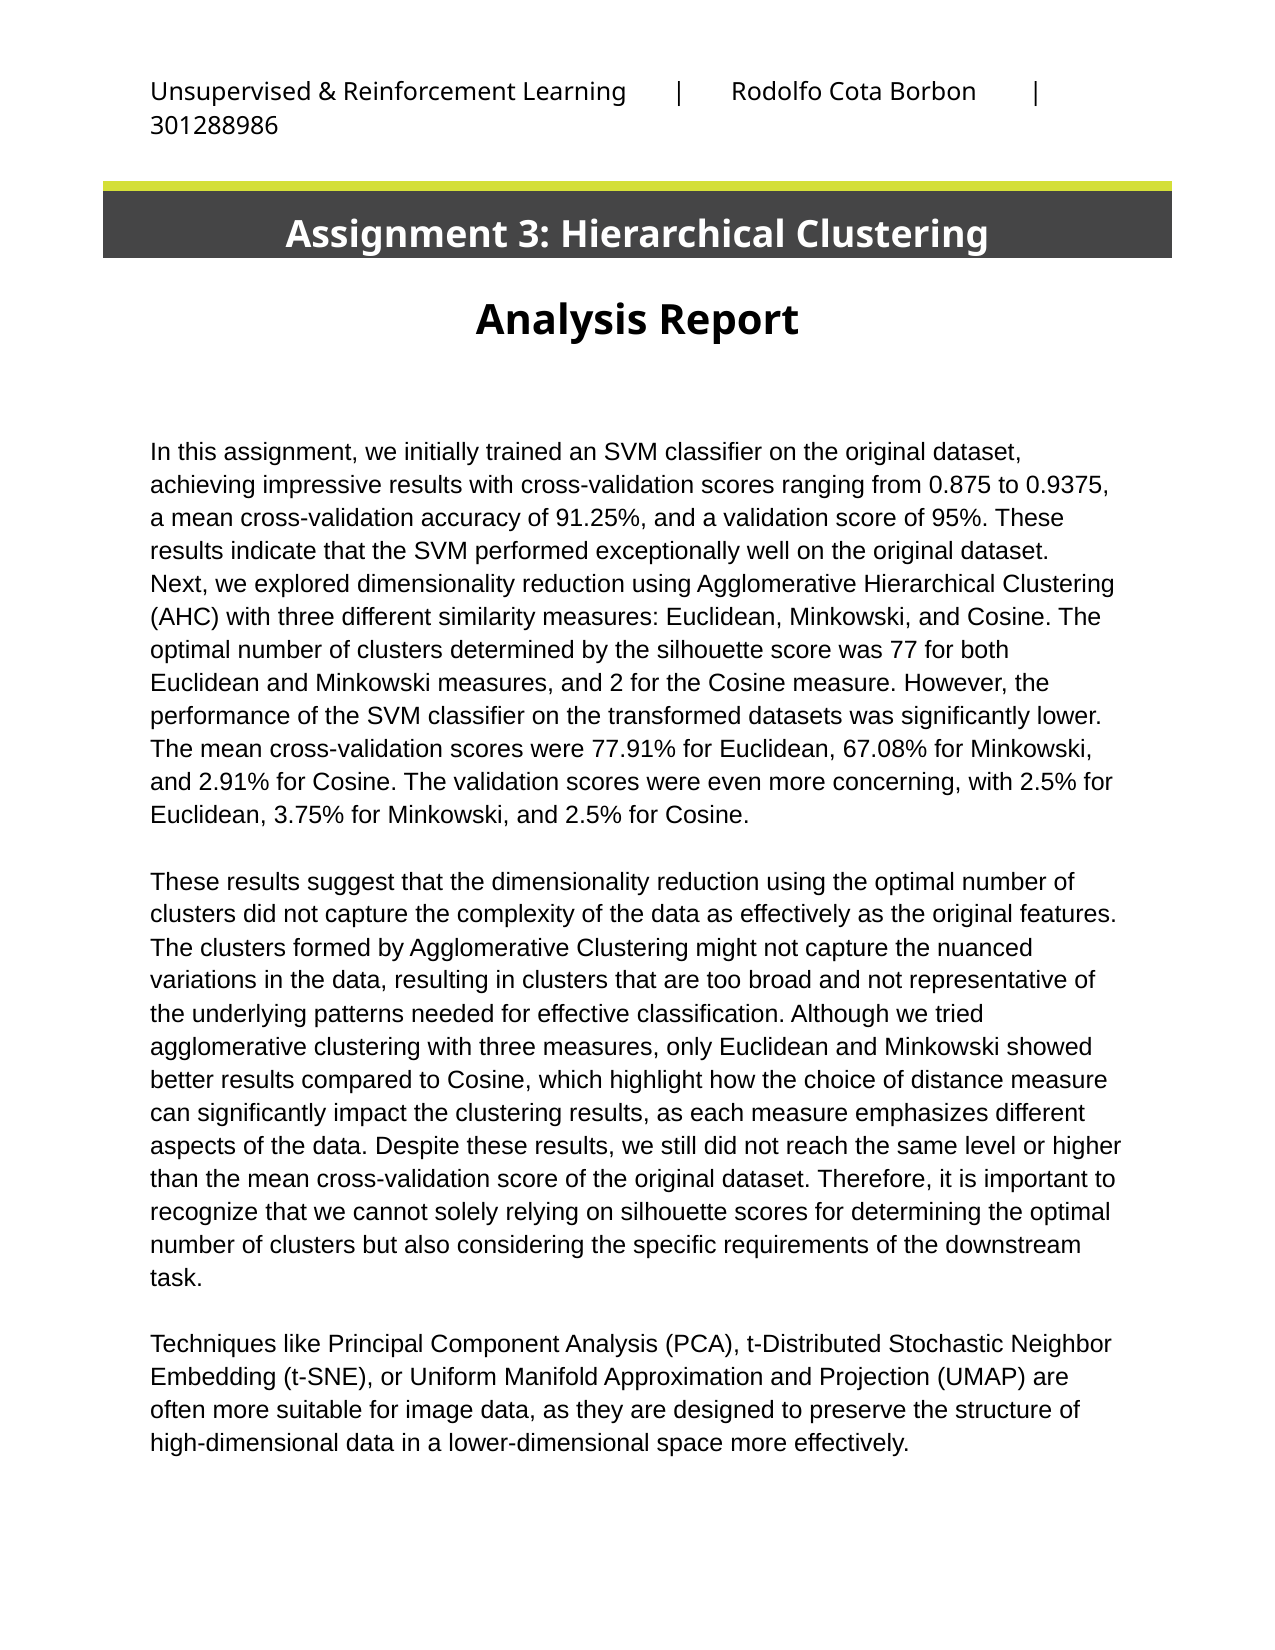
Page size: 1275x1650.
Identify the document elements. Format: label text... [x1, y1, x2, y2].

text Techniques like Principal Component Analysis (PCA), t-Distributed Stochastic Neighbor Embedding (t-SNE), or Uniform Manifold Approximation and Projection (UMAP) are often more suitable for image data, as they are designed to preserve the structure of high-dimensional data in a lower-dimensional space more effectively. [150, 1329, 1125, 1457]
text Analysis Report [150, 289, 1125, 346]
text These results suggest that the dimensionality reduction using the optimal number of clusters did not capture the complexity of the data as effectively as the original features. The clusters formed by Agglomerative Clustering might not capture the nuanced variations in the data, resulting in clusters that are too broad and not representative of the underlying patterns needed for effective classification. Although we tried agglomerative clustering with three measures, only Euclidean and Minkowski showed better results compared to Cosine, which highlight how the choice of distance measure can significantly impact the clustering results, as each measure emphasizes different aspects of the data. Despite these results, we still did not reach the same level or higher than the mean cross-validation score of the original dataset. Therefore, it is important to recognize that we cannot solely relying on silhouette scores for determining the optimal number of clusters but also considering the specific requirements of the downstream task. [150, 866, 1125, 1291]
text Assignment 3: Hierarchical Clustering [103, 191, 1172, 258]
text In this assignment, we initially trained an SVM classifier on the original dataset, achieving impressive results with cross-validation scores ranging from 0.875 to 0.9375, a mean cross-validation accuracy of 91.25%, and a validation score of 95%. These results indicate that the SVM performed exceptionally well on the original dataset. [150, 437, 1125, 565]
text Next, we explored dimensionality reduction using Agglomerative Hierarchical Clustering (AHC) with three different similarity measures: Euclidean, Minkowski, and Cosine. The optimal number of clusters determined by the silhouette score was 77 for both Euclidean and Minkowski measures, and 2 for the Cosine measure. However, the performance of the SVM classifier on the transformed datasets was significantly lower. The mean cross-validation scores were 77.91% for Euclidean, 67.08% for Minkowski, and 2.91% for Cosine. The validation scores were even more concerning, with 2.5% for Euclidean, 3.75% for Minkowski, and 2.5% for Cosine. [150, 569, 1125, 829]
